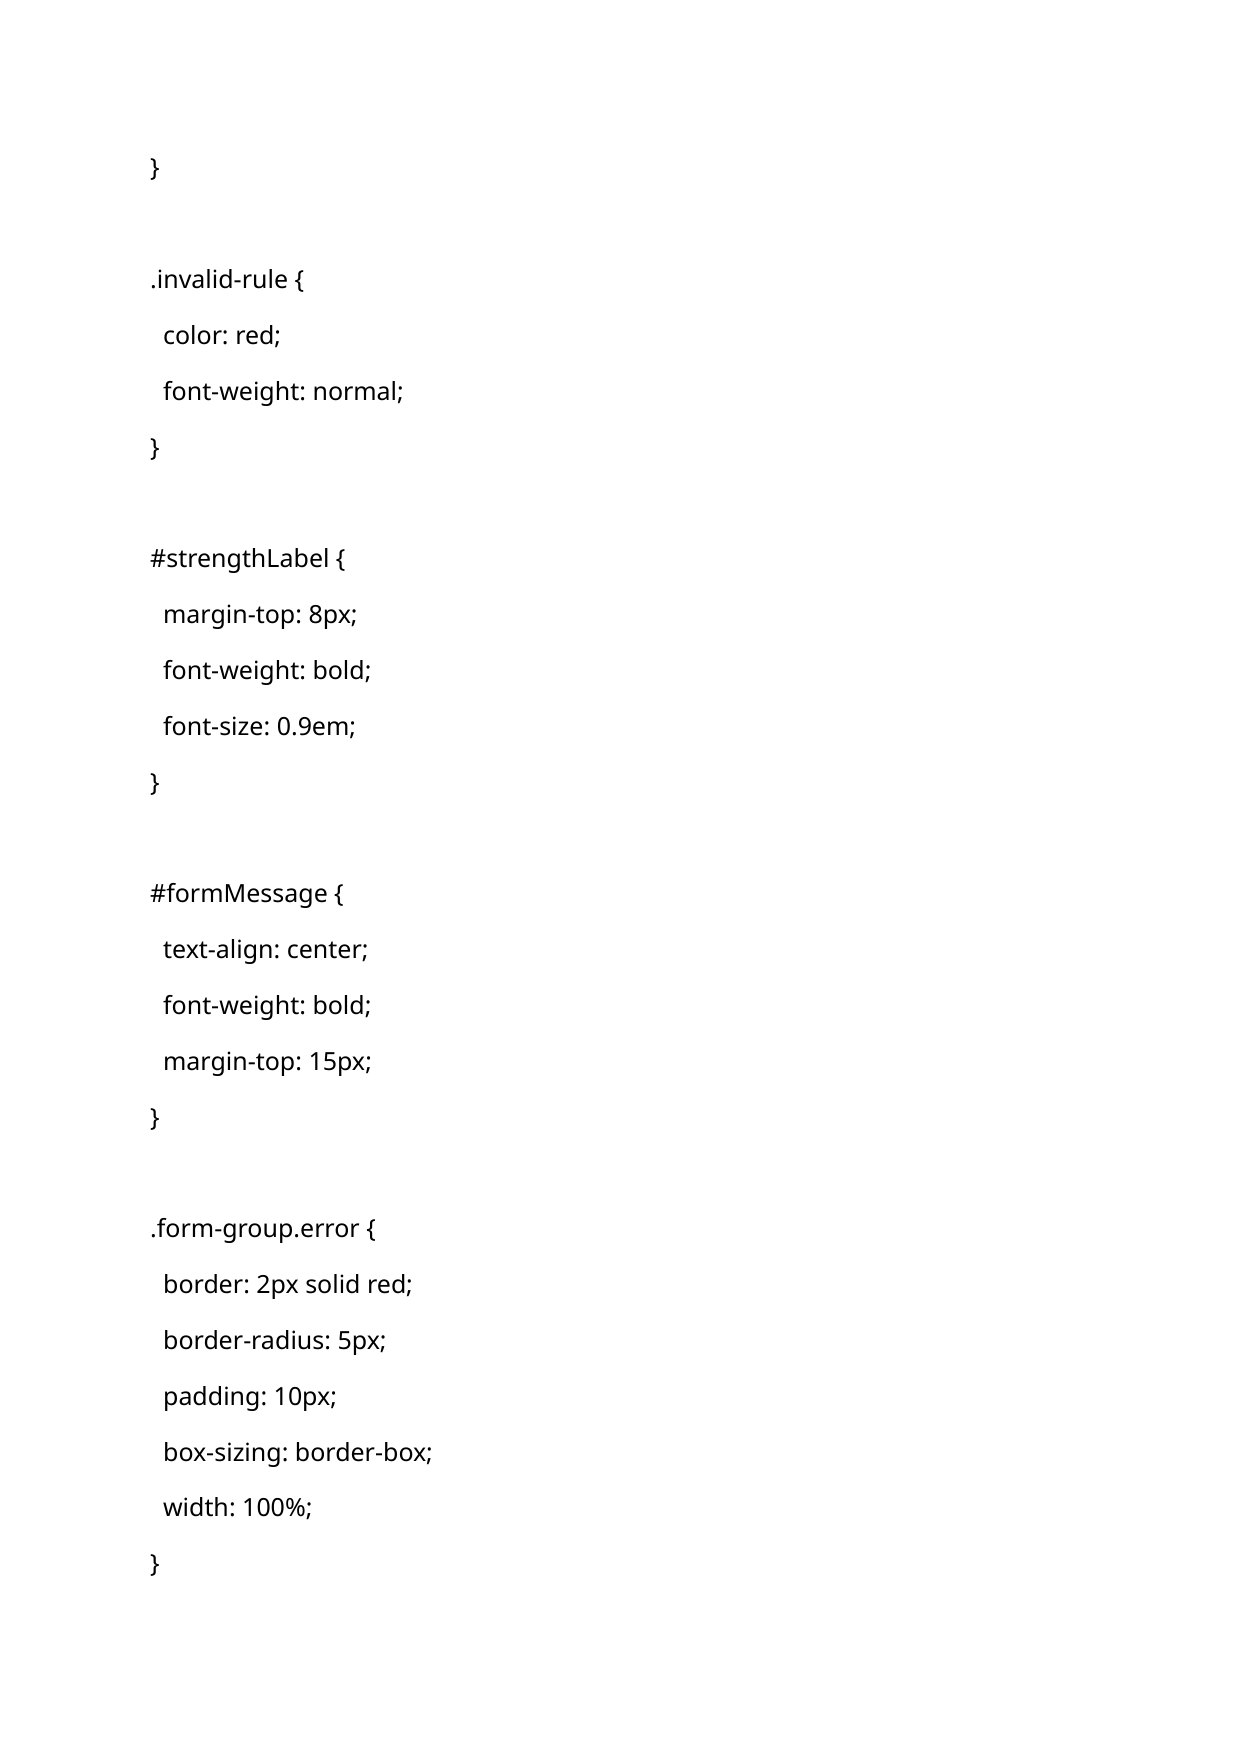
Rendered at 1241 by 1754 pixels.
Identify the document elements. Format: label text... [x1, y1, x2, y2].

text } [150, 429, 1090, 463]
text } [150, 1546, 1090, 1580]
text margin-top: 8px; [150, 597, 1090, 631]
text font-weight: normal; [150, 373, 1090, 407]
text text-align: center; [150, 932, 1090, 966]
text border-radius: 5px; [150, 1322, 1090, 1357]
text } [150, 1099, 1090, 1133]
text } [150, 150, 1090, 184]
text font-weight: bold; [150, 652, 1090, 687]
text font-size: 0.9em; [150, 708, 1090, 742]
text padding: 10px; [150, 1378, 1090, 1412]
text font-weight: bold; [150, 987, 1090, 1022]
text } [150, 764, 1090, 798]
text width: 100%; [150, 1490, 1090, 1524]
text #formMessage { [150, 876, 1090, 910]
text box-sizing: border-box; [150, 1434, 1090, 1468]
text .form-group.error { [150, 1211, 1090, 1245]
text margin-top: 15px; [150, 1043, 1090, 1077]
text color: red; [150, 317, 1090, 352]
text .invalid-rule { [150, 262, 1090, 296]
text #strengthLabel { [150, 541, 1090, 575]
text border: 2px solid red; [150, 1267, 1090, 1301]
